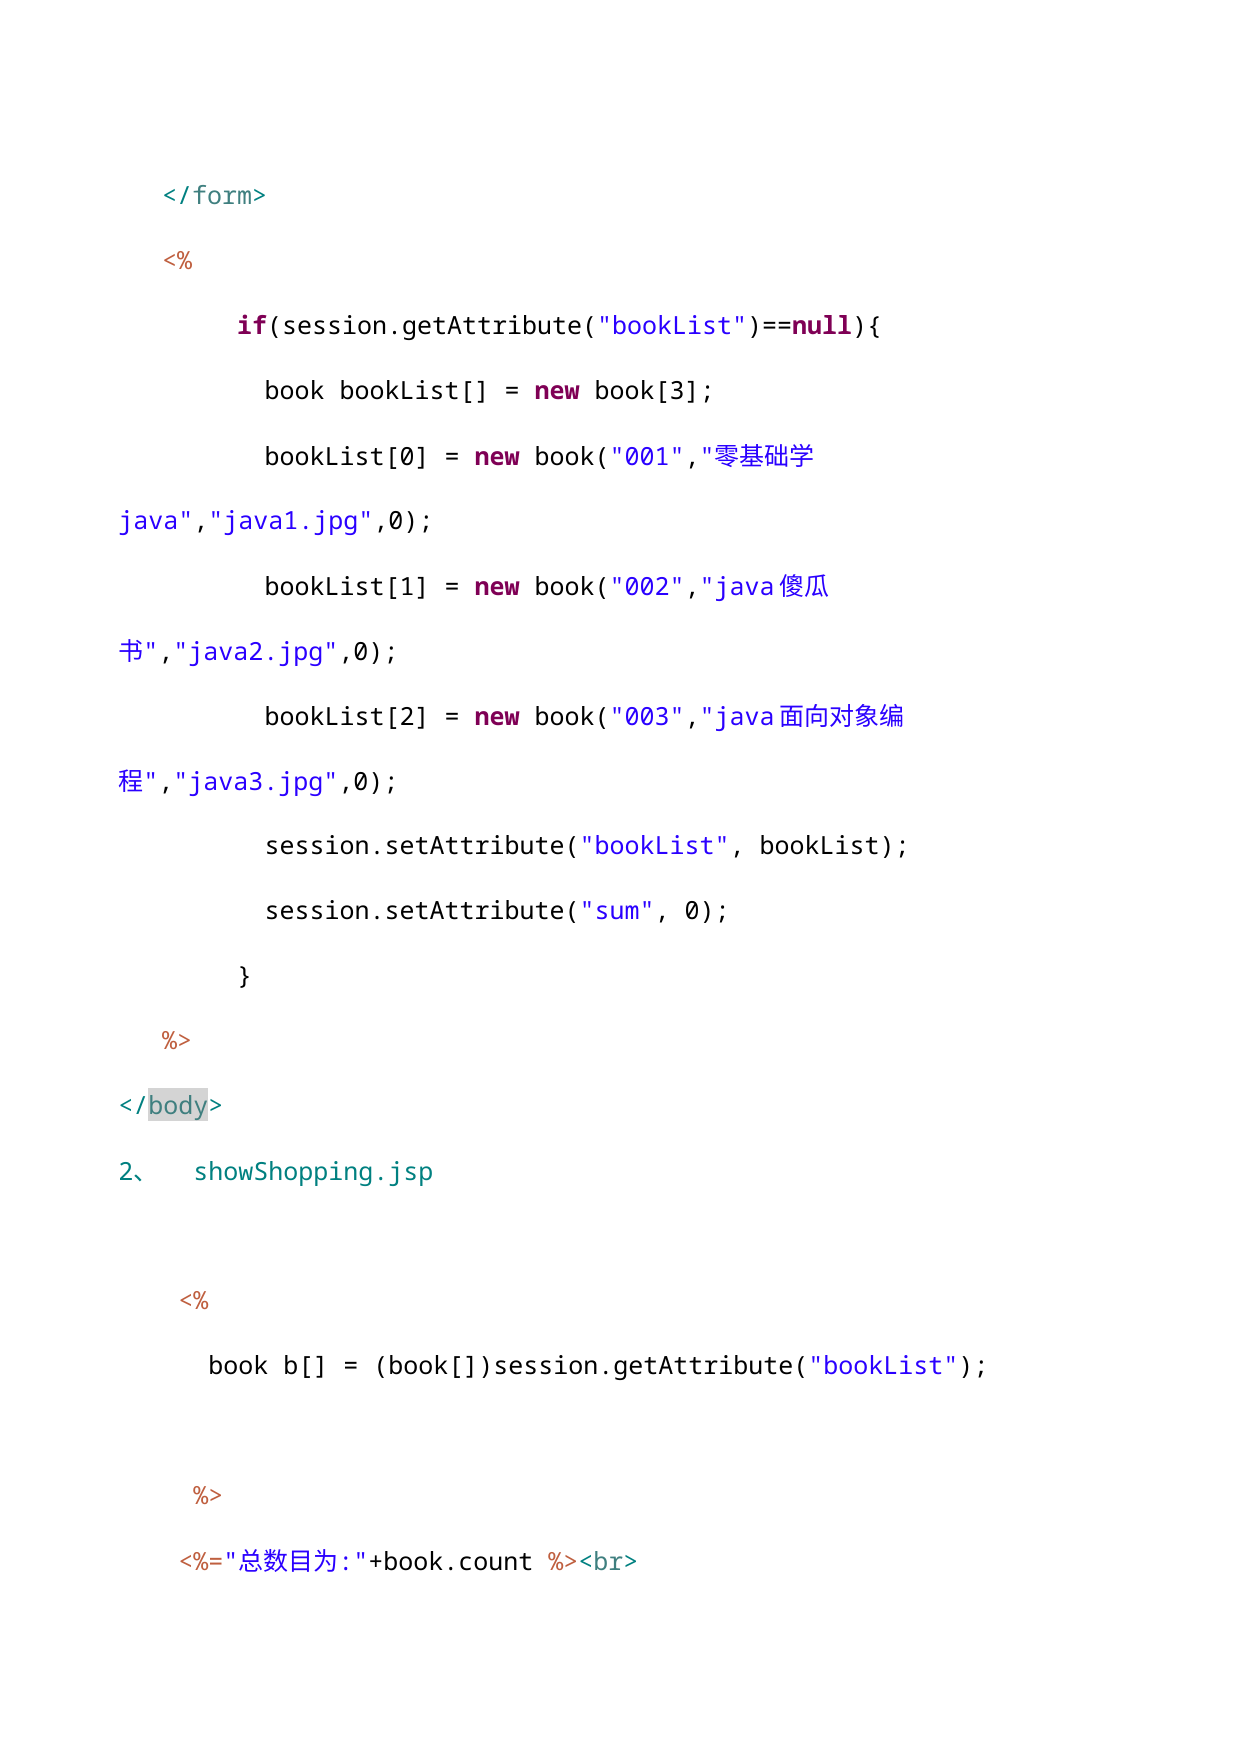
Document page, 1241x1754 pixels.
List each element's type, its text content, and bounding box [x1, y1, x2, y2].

text </form> [118, 162, 1093, 227]
text </body> [118, 1072, 1093, 1137]
text bookList[0] = new book("001","零基础学java","java1.jpg",0); [118, 422, 1093, 552]
text bookList[2] = new book("003","java面向对象编程","java3.jpg",0); [118, 682, 1093, 812]
text book bookList[] = new book[3]; [118, 357, 1093, 422]
text session.setAttribute("bookList", bookList); [118, 812, 1093, 877]
text if(session.getAttribute("bookList")==null){ [118, 292, 1093, 357]
text <% [118, 1267, 1093, 1332]
text <% [118, 227, 1093, 292]
text %> [118, 1462, 1093, 1527]
text } [118, 942, 1093, 1007]
text %> [118, 1007, 1093, 1072]
text <%="总数目为:"+book.count %><br> [118, 1527, 1093, 1592]
text book b[] = (book[])session.getAttribute("bookList"); [118, 1332, 1093, 1397]
text bookList[1] = new book("002","java傻瓜书","java2.jpg",0); [118, 552, 1093, 682]
text session.setAttribute("sum", 0); [118, 877, 1093, 942]
list showShopping.jsp [118, 1137, 1093, 1202]
